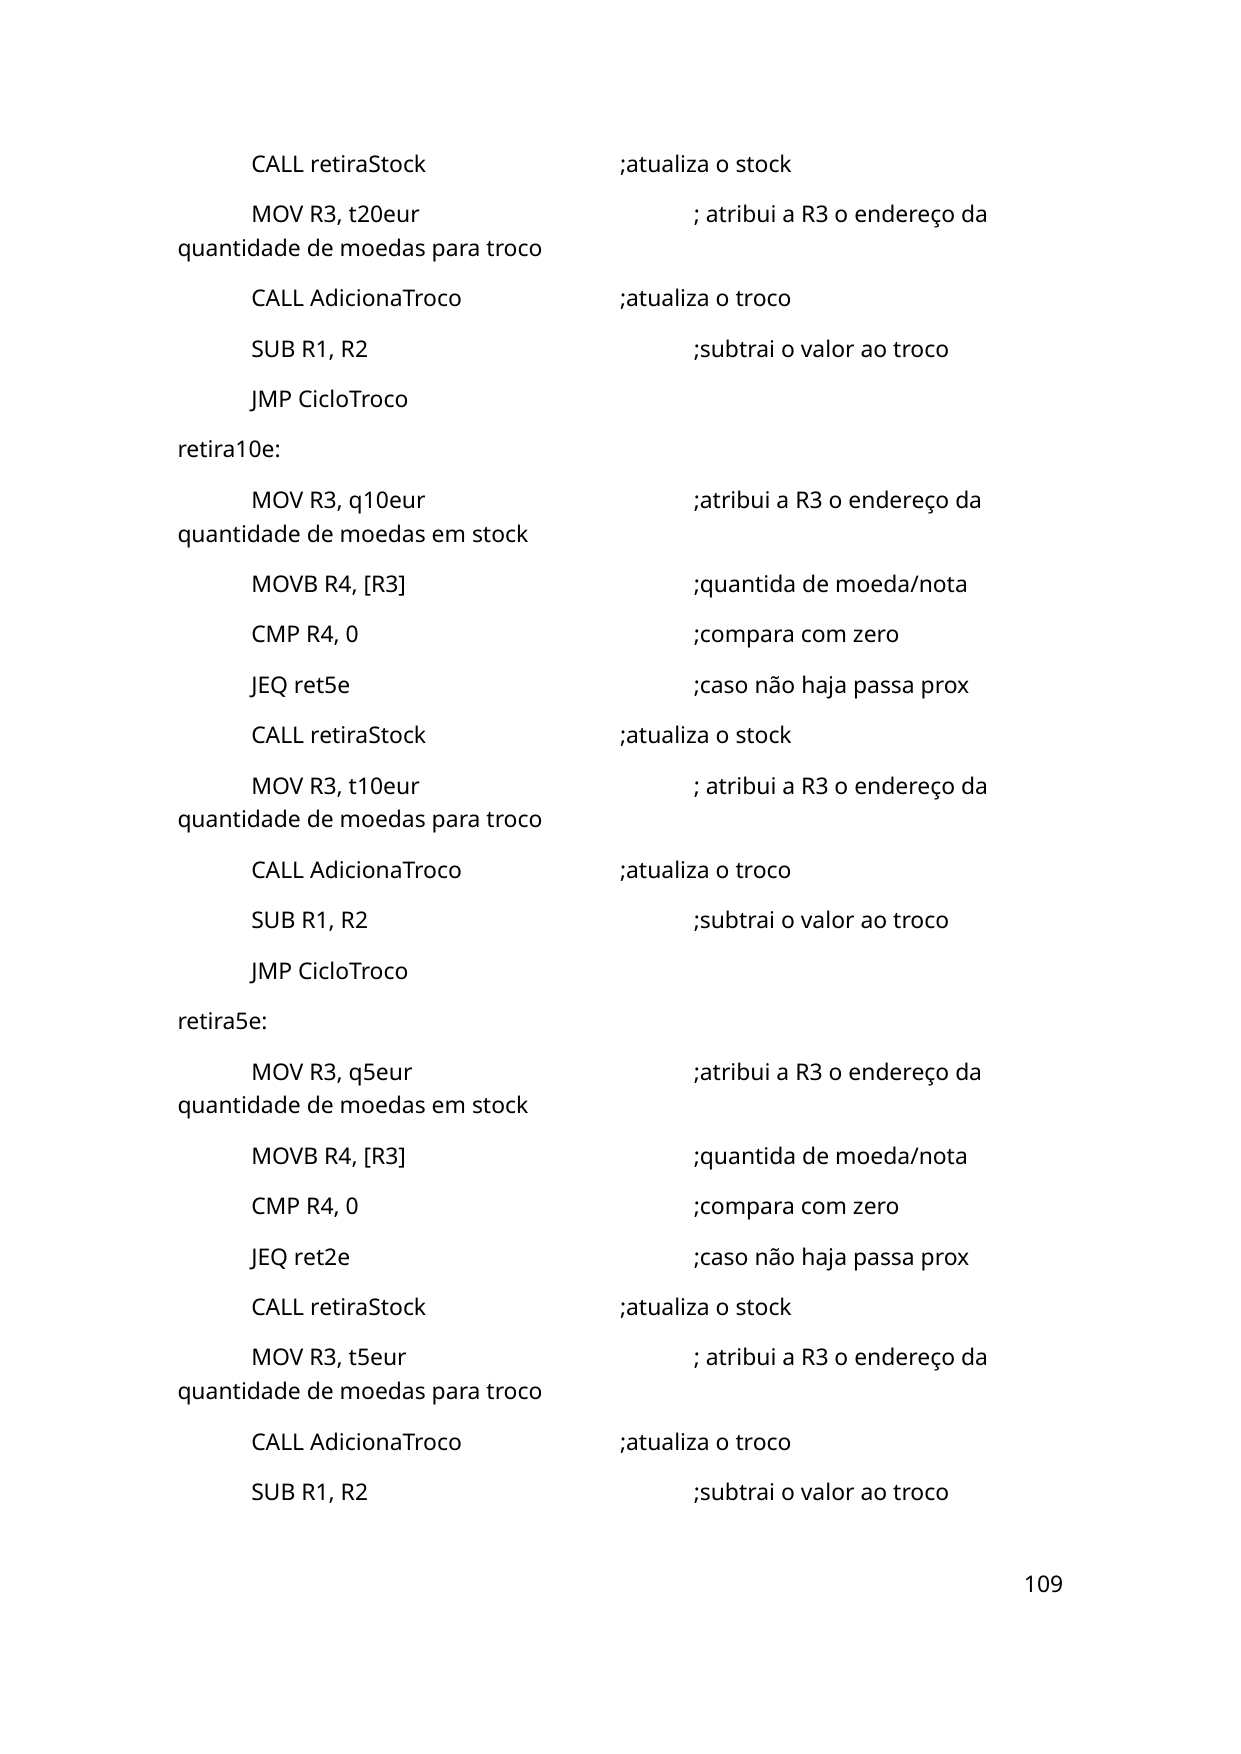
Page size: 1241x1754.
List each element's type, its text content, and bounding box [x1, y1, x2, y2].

text CALL AdicionaTroco ;atualiza o troco [177, 854, 1063, 885]
text SUB R1, R2 ;subtrai o valor ao troco [177, 333, 1063, 364]
text MOV R3, t5eur ; atribui a R3 o endereço da quantidade de moedas para troco [177, 1341, 1063, 1406]
text CMP R4, 0 ;compara com zero [177, 1190, 1063, 1221]
text JEQ ret5e ;caso não haja passa prox [177, 669, 1063, 700]
text retira10e: [177, 433, 1063, 465]
text MOVB R4, [R3] ;quantida de moeda/nota [177, 1140, 1063, 1171]
text JEQ ret2e ;caso não haja passa prox [177, 1241, 1063, 1272]
text JMP CicloTroco [177, 955, 1063, 986]
text MOVB R4, [R3] ;quantida de moeda/nota [177, 568, 1063, 599]
text CALL retiraStock ;atualiza o stock [177, 1291, 1063, 1322]
text CALL retiraStock ;atualiza o stock [177, 719, 1063, 751]
text SUB R1, R2 ;subtrai o valor ao troco [177, 1476, 1063, 1507]
text CMP R4, 0 ;compara com zero [177, 618, 1063, 650]
text SUB R1, R2 ;subtrai o valor ao troco [177, 904, 1063, 936]
text CALL AdicionaTroco ;atualiza o troco [177, 1426, 1063, 1457]
text MOV R3, t10eur ; atribui a R3 o endereço da quantidade de moedas para troco [177, 770, 1063, 835]
text CALL AdicionaTroco ;atualiza o troco [177, 282, 1063, 313]
text retira5e: [177, 1005, 1063, 1036]
text MOV R3, q10eur ;atribui a R3 o endereço da quantidade de moedas em stock [177, 484, 1063, 549]
text JMP CicloTroco [177, 383, 1063, 414]
text MOV R3, t20eur ; atribui a R3 o endereço da quantidade de moedas para troco [177, 198, 1063, 263]
text CALL retiraStock ;atualiza o stock [177, 148, 1063, 179]
text MOV R3, q5eur ;atribui a R3 o endereço da quantidade de moedas em stock [177, 1056, 1063, 1121]
